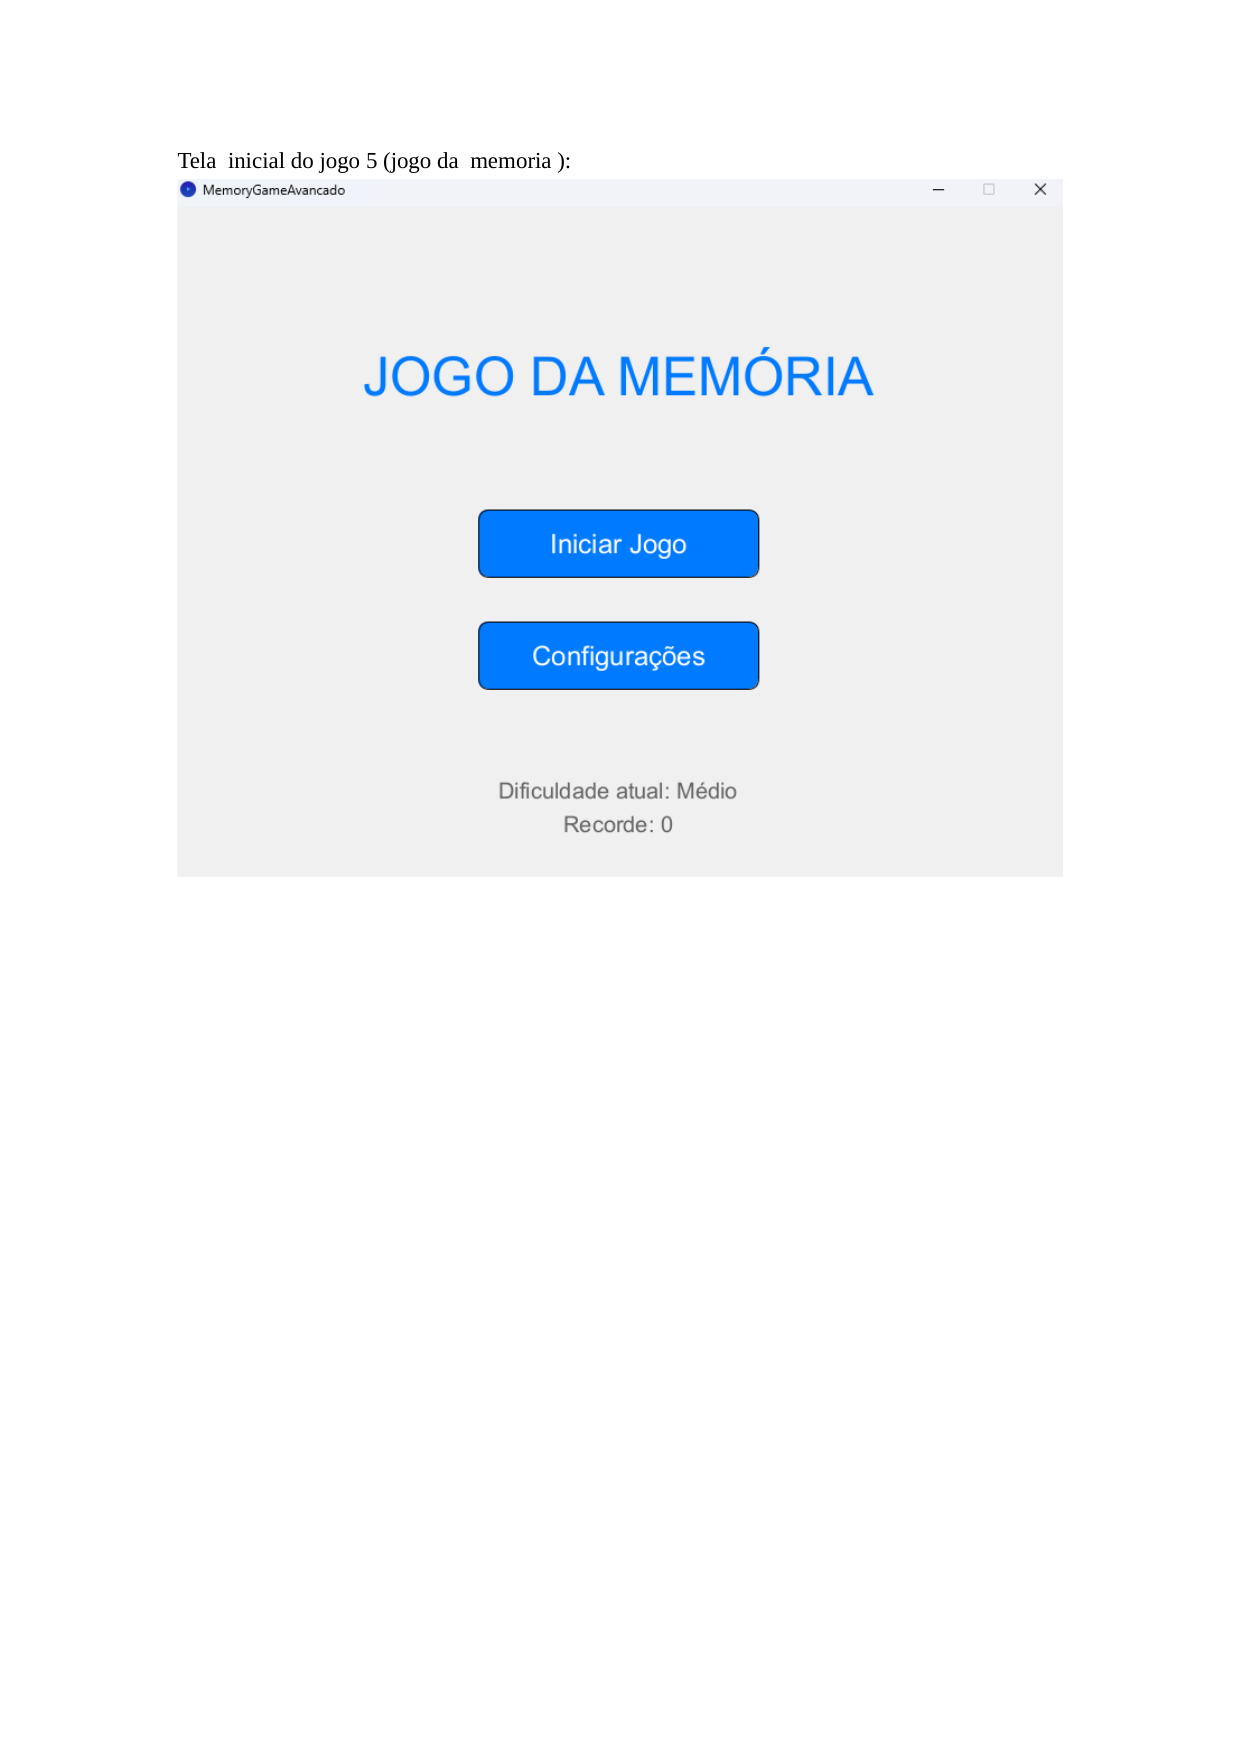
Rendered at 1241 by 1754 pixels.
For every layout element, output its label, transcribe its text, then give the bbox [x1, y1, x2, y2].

text Tela inicial do jogo 5 (jogo da memoria ): [177, 148, 1063, 179]
picture [177, 179, 1063, 877]
